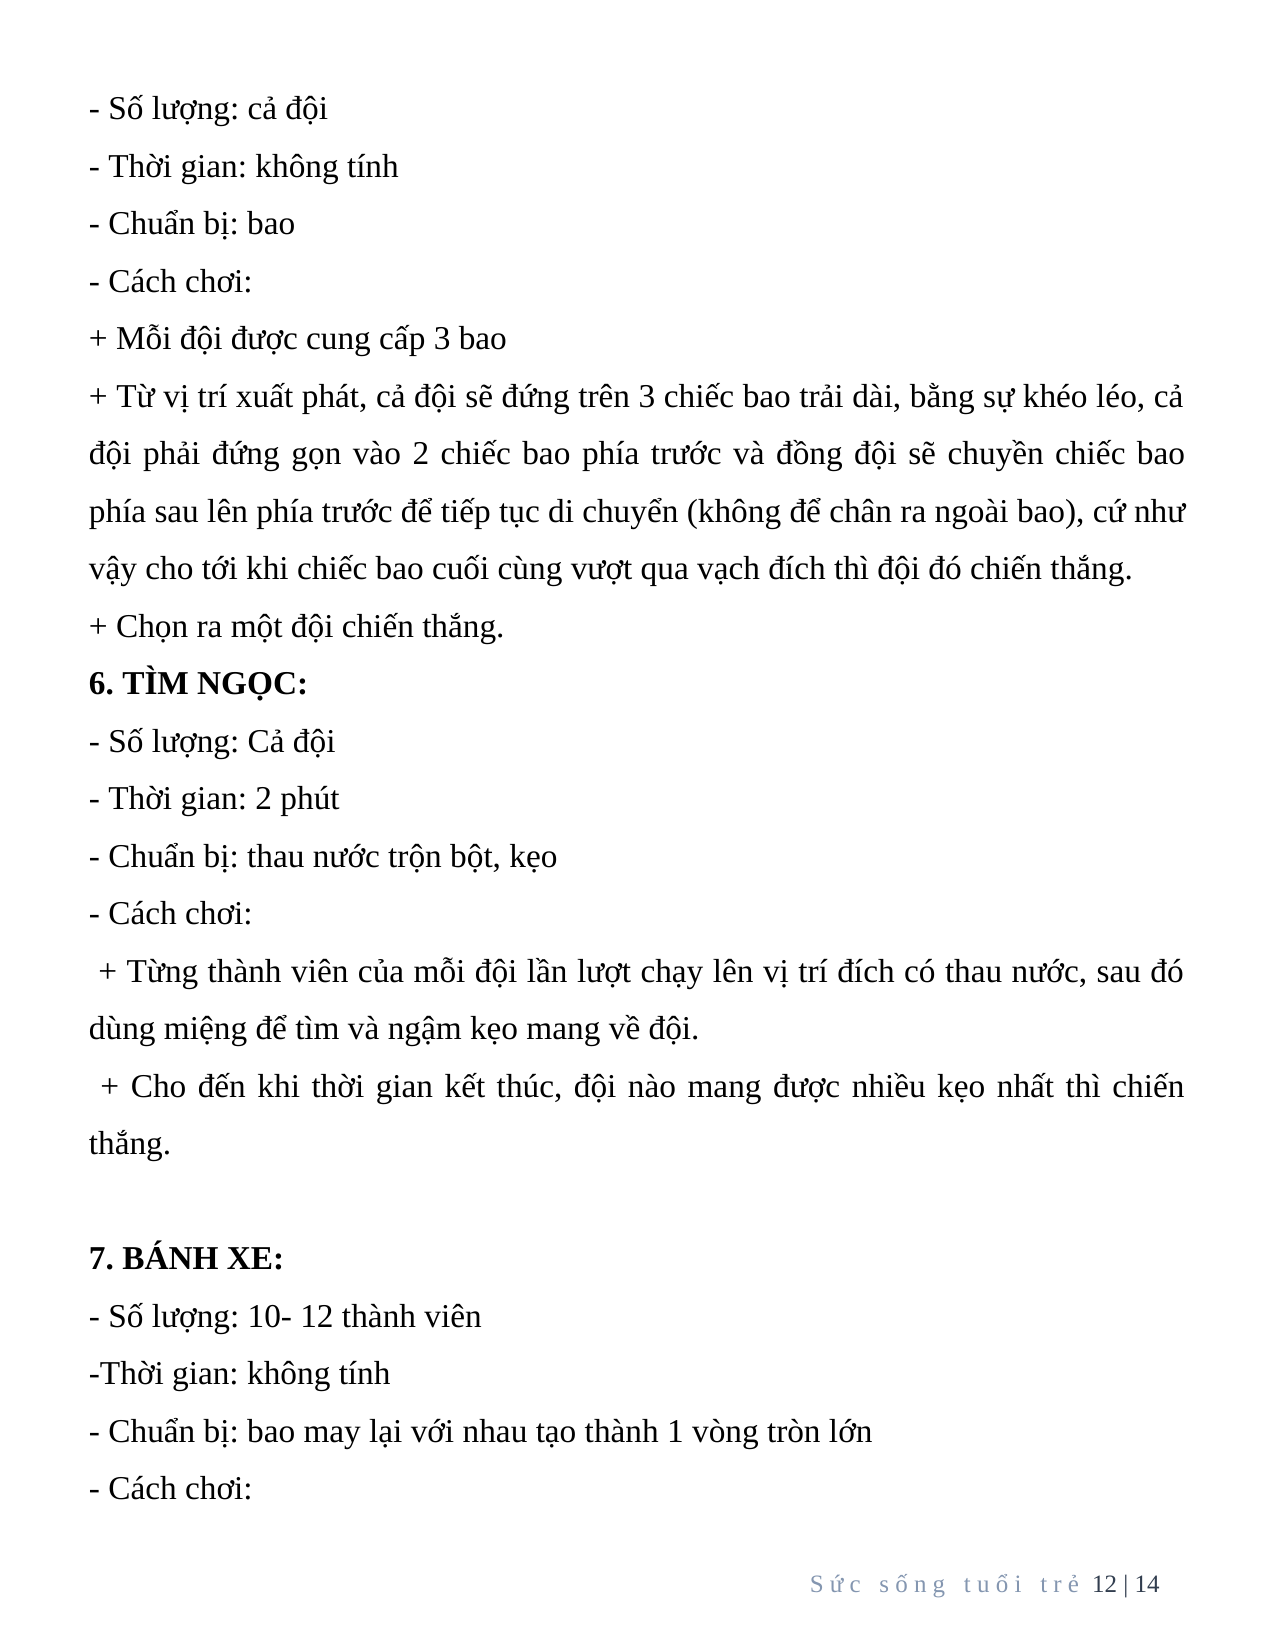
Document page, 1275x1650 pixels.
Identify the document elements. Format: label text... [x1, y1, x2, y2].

list - Chuẩn bị: thau nước trộn bột, kẹo [89, 836, 1186, 874]
list - Cách chơi: [89, 894, 1186, 932]
list - Chuẩn bị: bao [89, 204, 1186, 242]
list - Cách chơi: [89, 1469, 1186, 1507]
list + Chọn ra một đội chiến thắng. [89, 606, 1186, 644]
list - Số lượng: cả đội [89, 89, 1186, 127]
list - Thời gian: 2 phút [89, 779, 1186, 817]
list -Thời gian: không tính [89, 1354, 1186, 1392]
list + Mỗi đội được cung cấp 3 bao [89, 319, 1186, 357]
list - Thời gian: không tính [89, 146, 1186, 184]
list - Cách chơi: [89, 261, 1186, 299]
list 7. BÁNH XE: [89, 1239, 1186, 1277]
list 6. TÌM NGỌC: [89, 664, 1186, 702]
list + Từ vị trí xuất phát, cả đội sẽ đứng trên 3 chiếc bao trải dài, bằng sự khéo léo, cả đội phải đứng gọn vào 2 chiếc bao phía trước và đồng đội sẽ chuyền chiếc bao phía sau lên phía trước để tiếp tục di chuyển (không để chân ra ngoài bao), cứ như vậy cho tới khi chiếc bao cuối cùng vượt qua vạch đích thì đội đó chiến thắng. [89, 376, 1186, 587]
list + Từng thành viên của mỗi đội lần lượt chạy lên vị trí đích có thau nước, sau đó dùng miệng để tìm và ngậm kẹo mang về đội. [89, 951, 1186, 1047]
list + Cho đến khi thời gian kết thúc, đội nào mang được nhiều kẹo nhất thì chiến thắng. [89, 1066, 1186, 1162]
list - Số lượng: Cả đội [89, 721, 1186, 759]
list - Chuẩn bị: bao may lại với nhau tạo thành 1 vòng tròn lớn [89, 1411, 1186, 1449]
list - Số lượng: 10- 12 thành viên [89, 1296, 1186, 1334]
